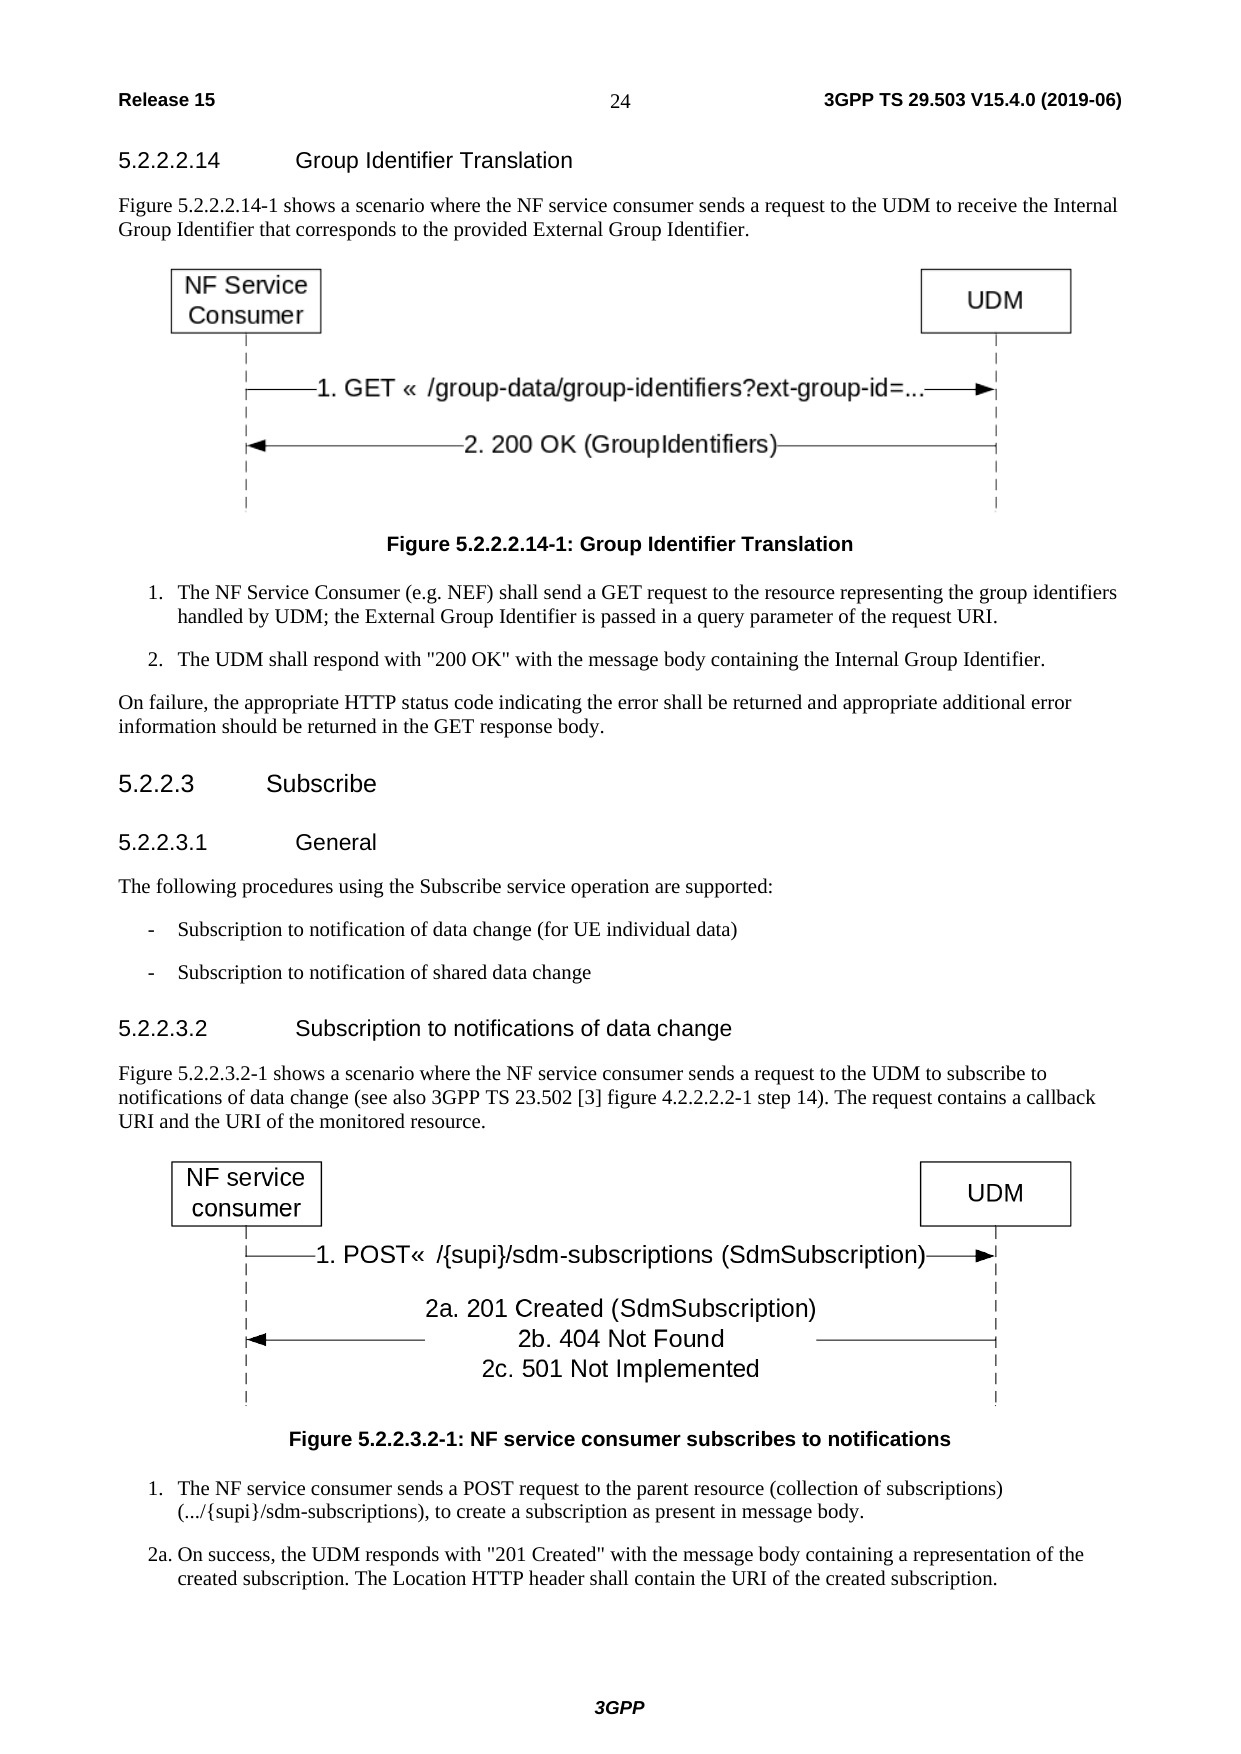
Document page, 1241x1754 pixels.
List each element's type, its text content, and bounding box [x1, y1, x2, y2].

text - Subscription to notification of shared data change [148, 960, 1122, 984]
text On failure, the appropriate HTTP status code indicating the error shall be returned and appropriate additional error information should be returned in the GET response body. [118, 690, 1122, 738]
text Figure 5.2.2.3.2-1 shows a scenario where the NF service consumer sends a request to the UDM to subscribe to notifications of data change (see also 3GPP TS 23.502 [3] figure 4.2.2.2.2-1 step 14). The request contains a callback URI and the URI of the monitored resource. [118, 1061, 1122, 1133]
subtitle 5.2.2.2.14 Group Identifier Translation [118, 147, 1122, 174]
text 2a. On success, the UDM responds with "201 Created" with the message body containing a representation of the created subscription. The Location HTTP header shall contain the URI of the created subscription. [148, 1542, 1122, 1590]
text 1. The NF service consumer sends a POST request to the parent resource (collection of subscriptions) (.../{supi}/sdm-subscriptions), to create a subscription as present in message body. [148, 1475, 1122, 1523]
text 1. The NF Service Consumer (e.g. NEF) shall send a GET request to the resource representing the group identifiers handled by UDM; the External Group Identifier is passed in a query parameter of the request URI. [148, 580, 1122, 628]
subtitle 5.2.2.3.2 Subscription to notifications of data change [118, 1015, 1122, 1042]
text Figure 5.2.2.2.14-1 shows a scenario where the NF service consumer sends a request to the UDM to receive the Internal Group Identifier that corresponds to the provided External Group Identifier. [118, 193, 1122, 241]
text - Subscription to notification of data change (for UE individual data) [148, 917, 1122, 941]
text Figure 5.2.2.2.14-1: Group Identifier Translation [118, 531, 1122, 555]
text 2. The UDM shall respond with "200 OK" with the message body containing the Internal Group Identifier. [148, 647, 1122, 671]
subtitle 5.2.2.3 Subscribe [118, 769, 1122, 798]
subtitle 5.2.2.3.1 General [118, 829, 1122, 856]
text The following procedures using the Subscribe service operation are supported: [118, 874, 1122, 898]
text Figure 5.2.2.3.2-1: NF service consumer subscribes to notifications [118, 1426, 1122, 1450]
